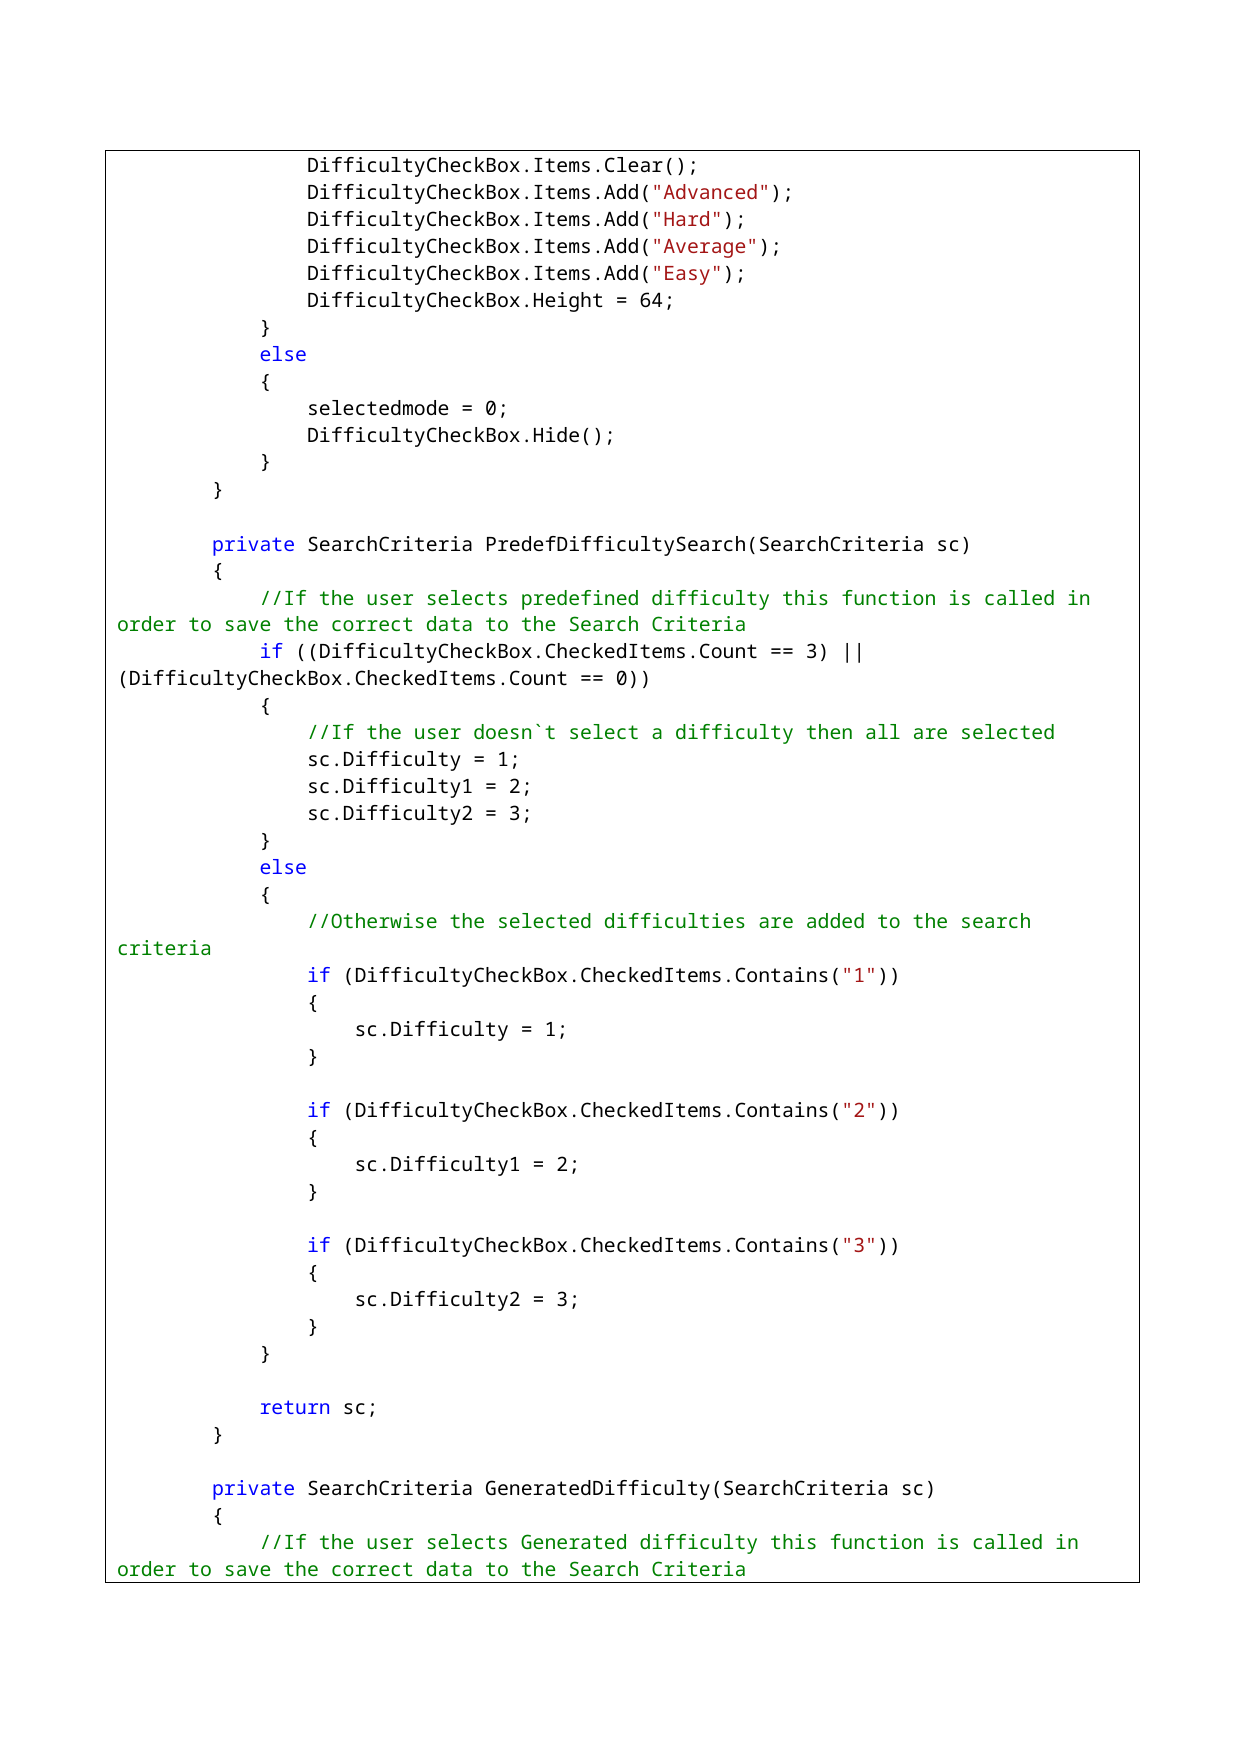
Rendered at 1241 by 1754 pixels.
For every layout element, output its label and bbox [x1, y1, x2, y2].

table_cell [106, 151, 1139, 1582]
